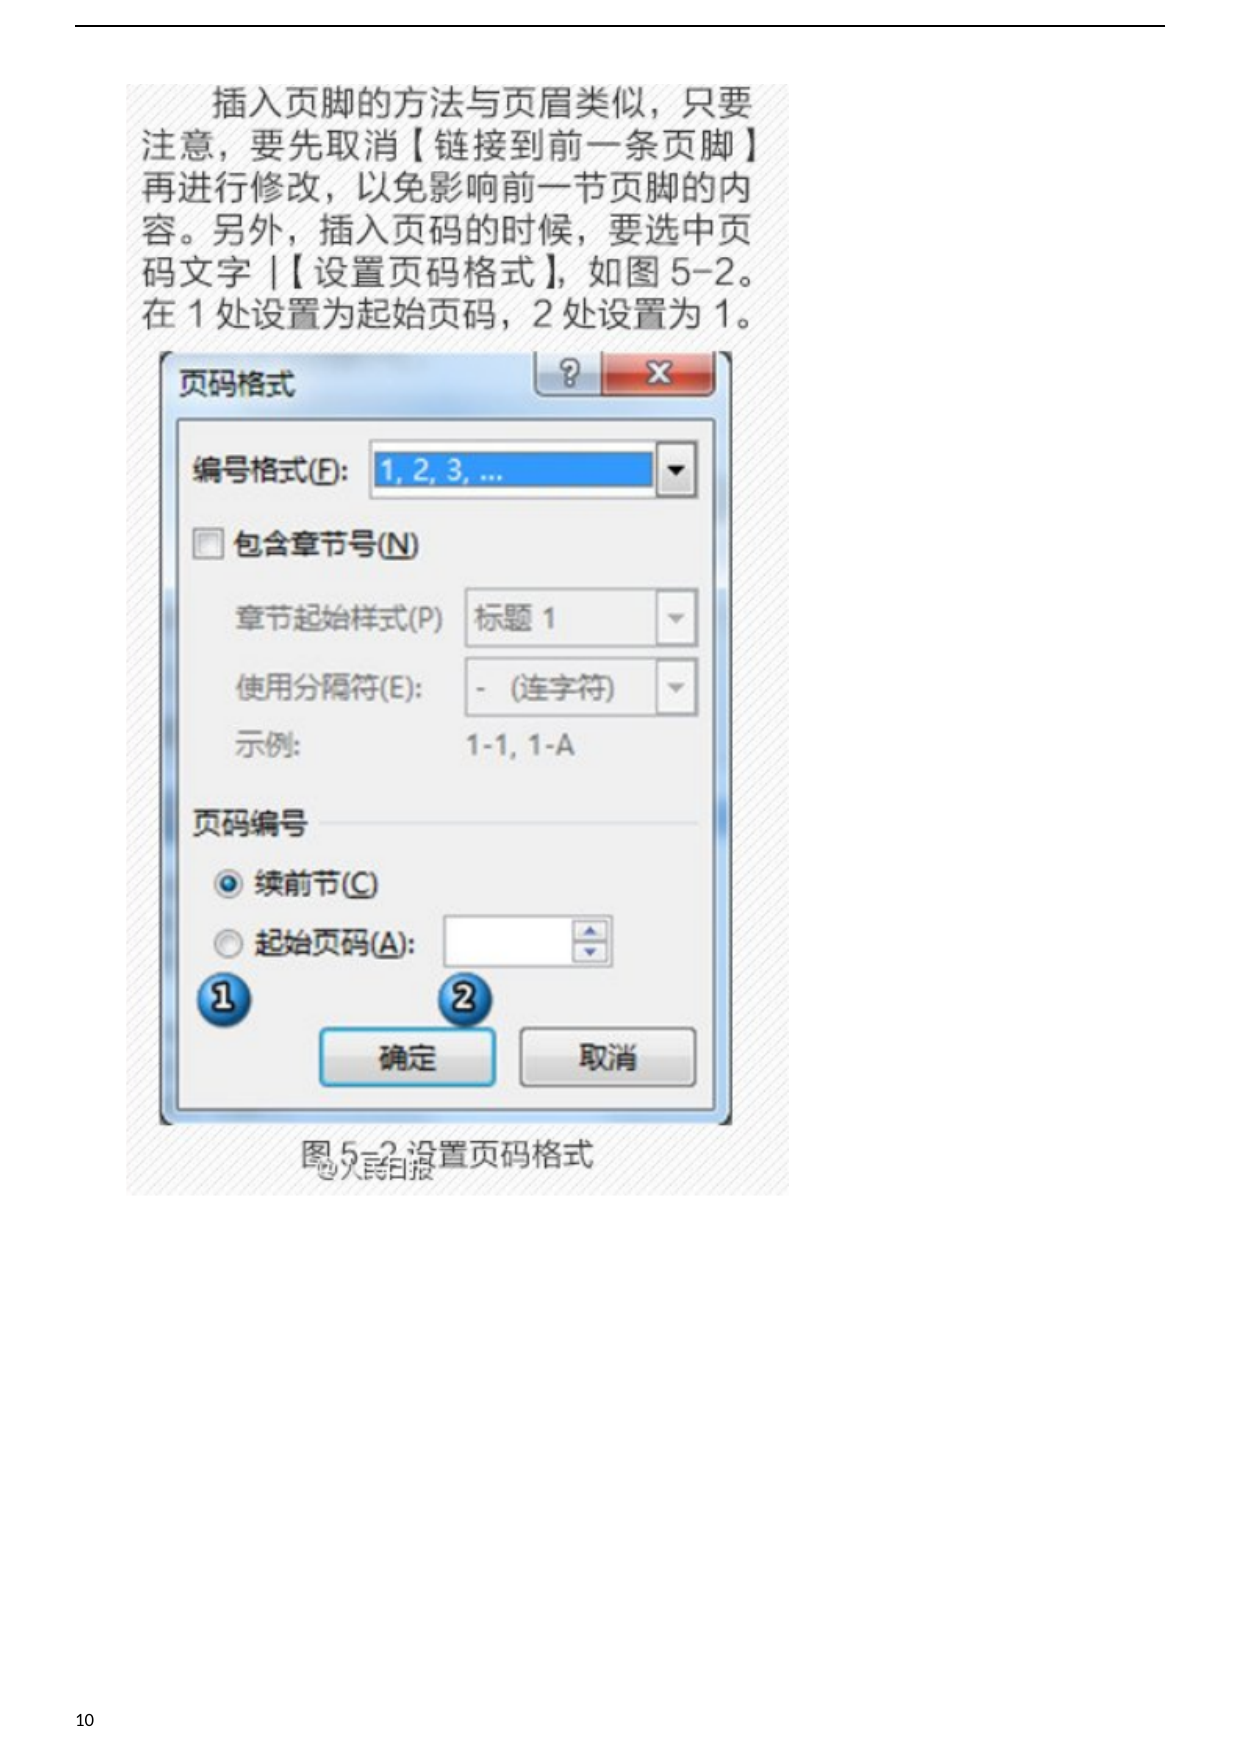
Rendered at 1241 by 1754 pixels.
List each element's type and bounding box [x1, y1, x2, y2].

picture [126, 84, 789, 1199]
